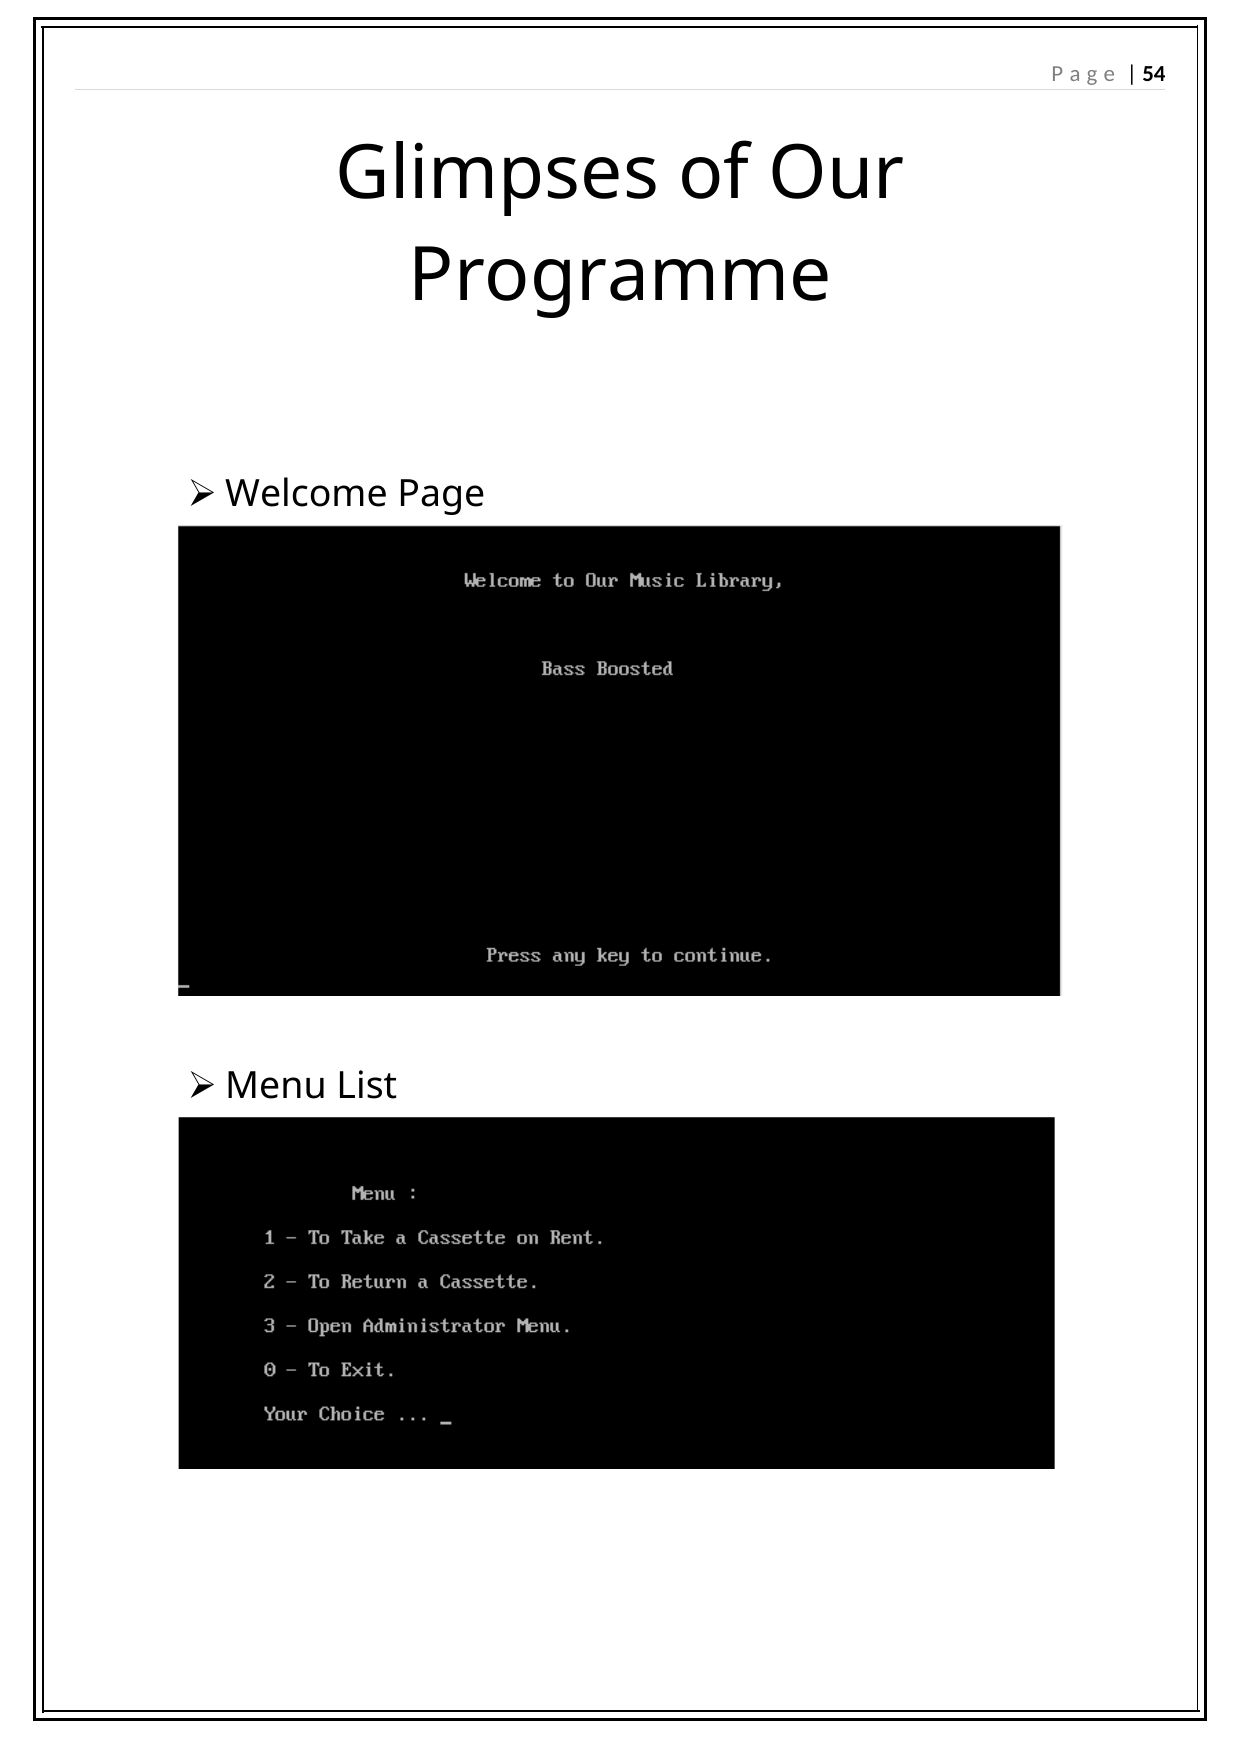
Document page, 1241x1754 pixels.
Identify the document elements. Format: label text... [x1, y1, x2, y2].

list Welcome Page [187, 466, 1165, 517]
picture [177, 525, 1063, 996]
picture [178, 1117, 1055, 1469]
text Glimpses of Our Programme [134, 118, 1106, 323]
list Menu List [187, 1058, 1165, 1109]
